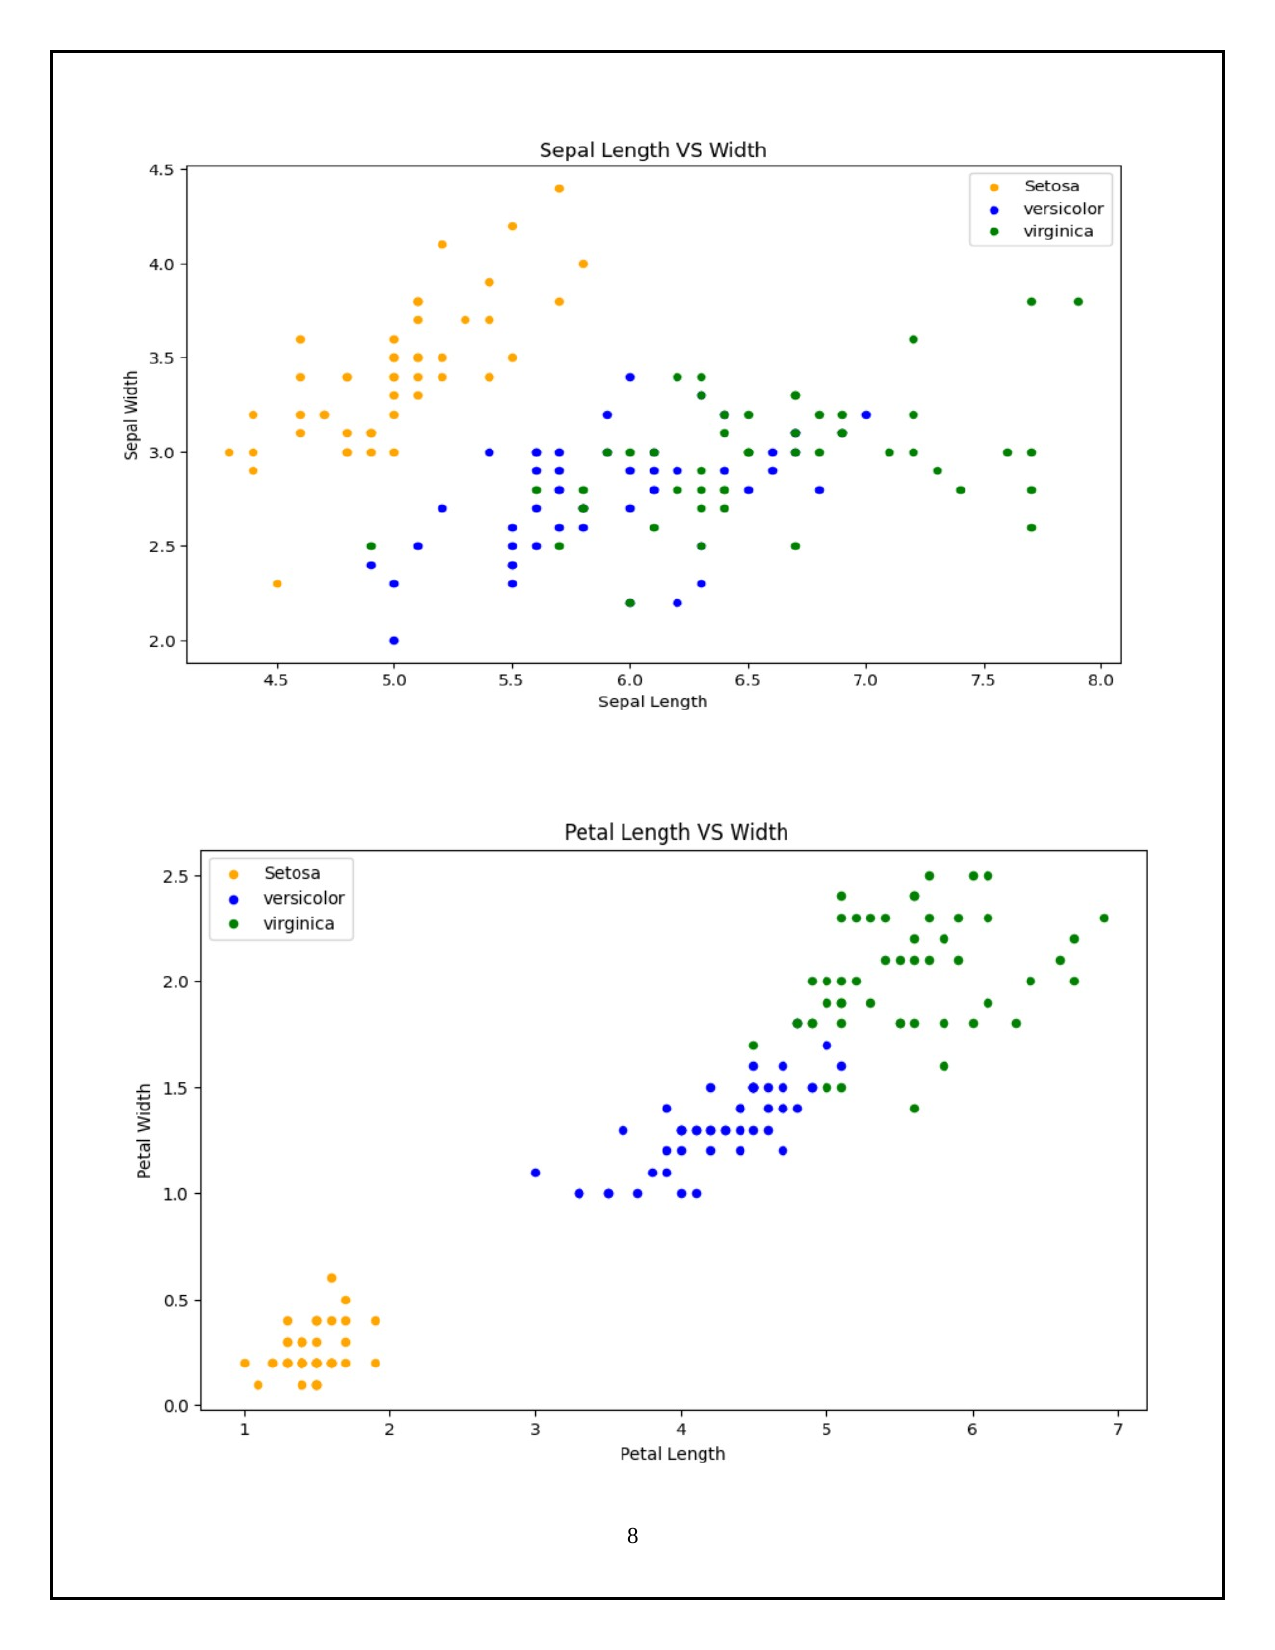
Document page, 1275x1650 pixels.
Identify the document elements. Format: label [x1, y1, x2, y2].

picture [123, 141, 1123, 710]
picture [136, 822, 1149, 1463]
